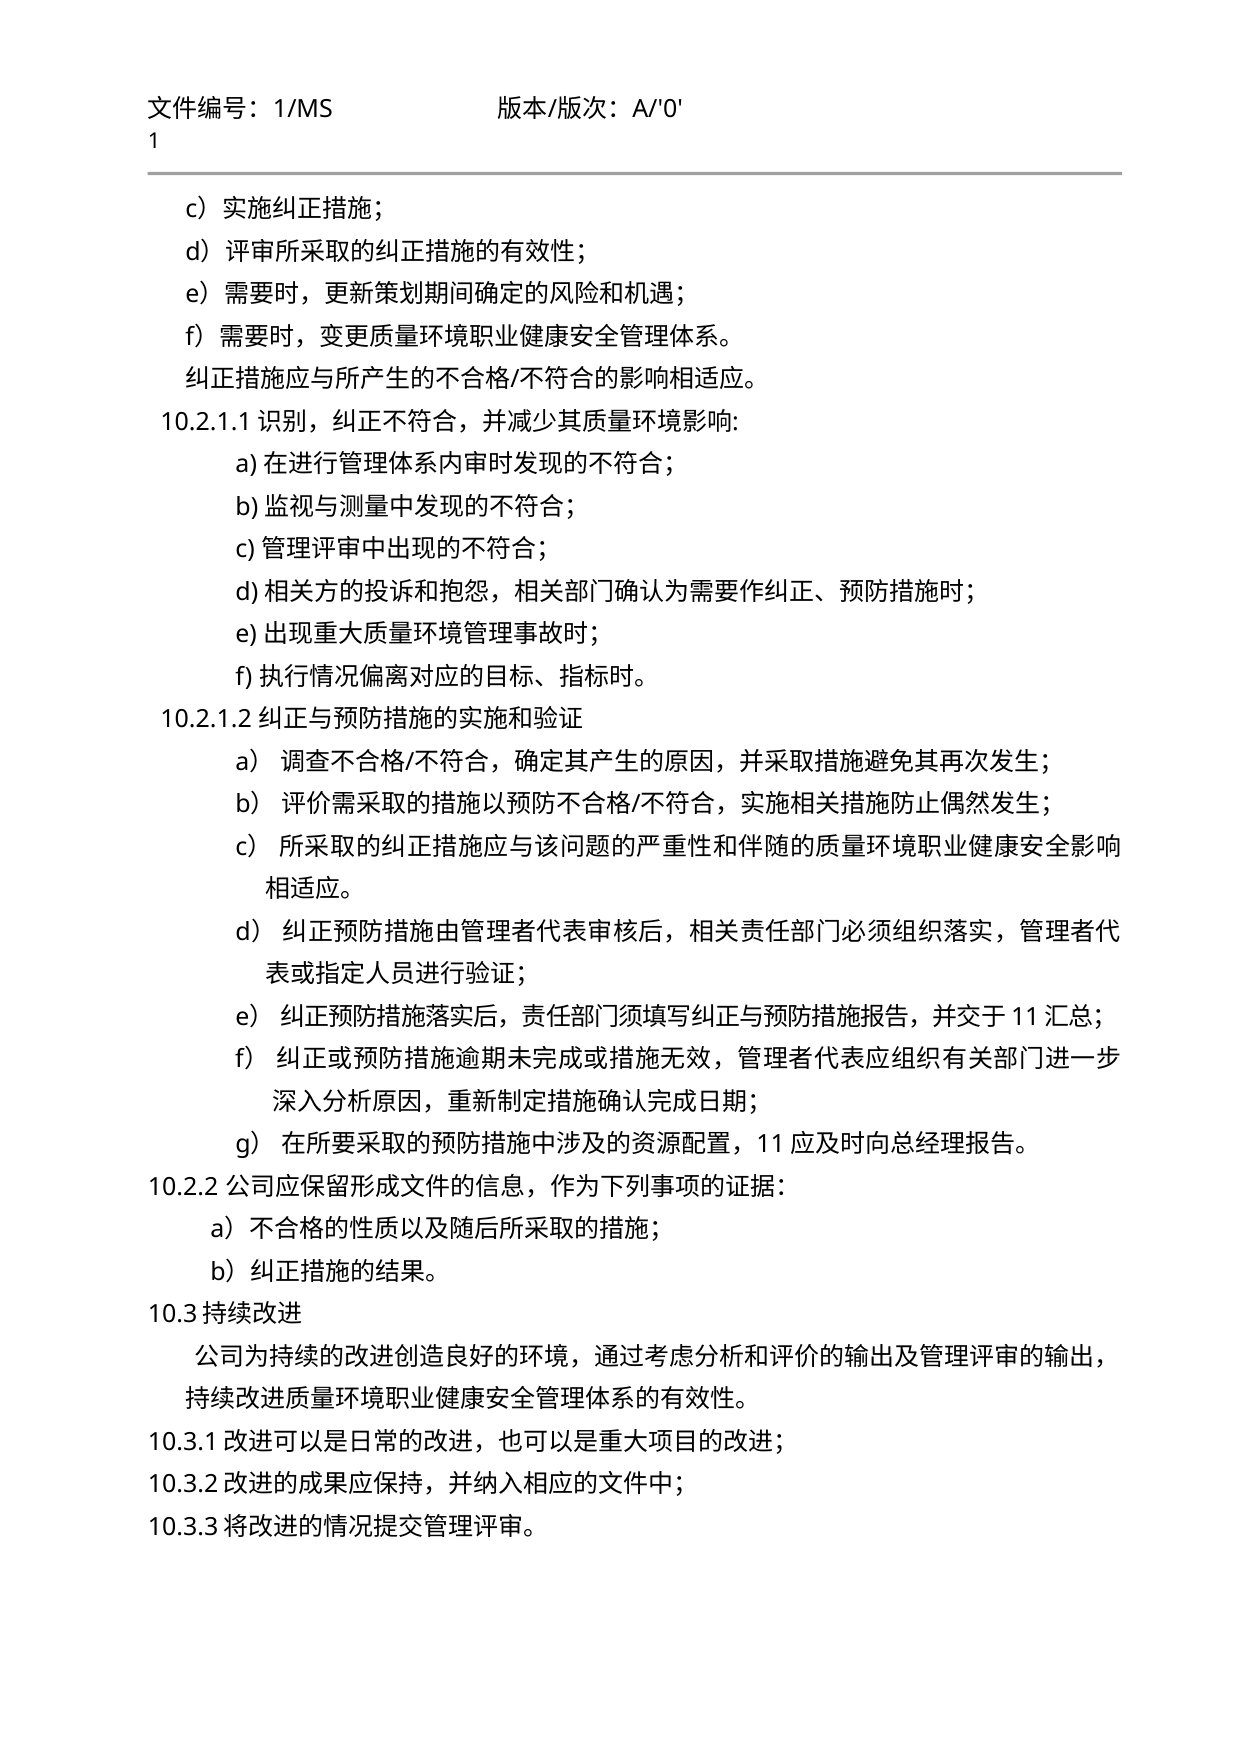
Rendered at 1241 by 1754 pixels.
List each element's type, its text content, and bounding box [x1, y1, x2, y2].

text 10.3.2改进的成果应保持，并纳入相应的文件中； [148, 1460, 1122, 1503]
text 纠正措施应与所产生的不合格/不符合的影响相适应。 [148, 355, 1122, 398]
text 10.2.2 公司应保留形成文件的信息，作为下列事项的证据： [148, 1163, 1122, 1205]
text f） 纠正或预防措施逾期未完成或措施无效，管理者代表应组织有关部门进一步深入分析原因，重新制定措施确认完成日期； [235, 1035, 1122, 1120]
text a）不合格的性质以及随后所采取的措施； [148, 1205, 1122, 1248]
text b) 监视与测量中发现的不符合； [148, 483, 1122, 525]
text 公司为持续的改进创造良好的环境，通过考虑分析和评价的输出及管理评审的输出，持续改进质量环境职业健康安全管理体系的有效性。 [148, 1333, 1122, 1418]
text f）需要时，变更质量环境职业健康安全管理体系。 [148, 313, 1122, 355]
text 10.2.1.1识别，纠正不符合，并减少其质量环境影响: [148, 398, 1122, 440]
text a） 调查不合格/不符合，确定其产生的原因，并采取措施避免其再次发生； [148, 738, 1122, 780]
text e） 纠正预防措施落实后，责任部门须填写纠正与预防措施报告，并交于11汇总； [235, 993, 1122, 1035]
text e) 出现重大质量环境管理事故时； [148, 610, 1122, 653]
text f) 执行情况偏离对应的目标、指标时。 [148, 653, 1122, 695]
text e）需要时，更新策划期间确定的风险和机遇； [148, 270, 1122, 313]
text 10.3持续改进 [148, 1290, 1122, 1333]
text c）实施纠正措施； [148, 185, 1122, 228]
text d) 相关方的投诉和抱怨，相关部门确认为需要作纠正、预防措施时； [148, 568, 1122, 610]
text b）纠正措施的结果。 [148, 1248, 1122, 1290]
text d） 纠正预防措施由管理者代表审核后，相关责任部门必须组织落实，管理者代表或指定人员进行验证； [235, 908, 1122, 993]
text c） 所采取的纠正措施应与该问题的严重性和伴随的质量环境职业健康安全影响相适应。 [235, 823, 1122, 908]
text c) 管理评审中出现的不符合； [148, 525, 1122, 568]
text g） 在所要采取的预防措施中涉及的资源配置，11应及时向总经理报告。 [148, 1120, 1122, 1163]
text 10.2.1.2 纠正与预防措施的实施和验证 [148, 695, 1122, 738]
text 10.3.3将改进的情况提交管理评审。 [148, 1503, 1122, 1545]
text 10.3.1改进可以是日常的改进，也可以是重大项目的改进； [148, 1418, 1122, 1460]
text d）评审所采取的纠正措施的有效性； [148, 228, 1122, 270]
text a) 在进行管理体系内审时发现的不符合； [148, 440, 1122, 483]
text b） 评价需采取的措施以预防不合格/不符合，实施相关措施防止偶然发生； [148, 780, 1122, 823]
